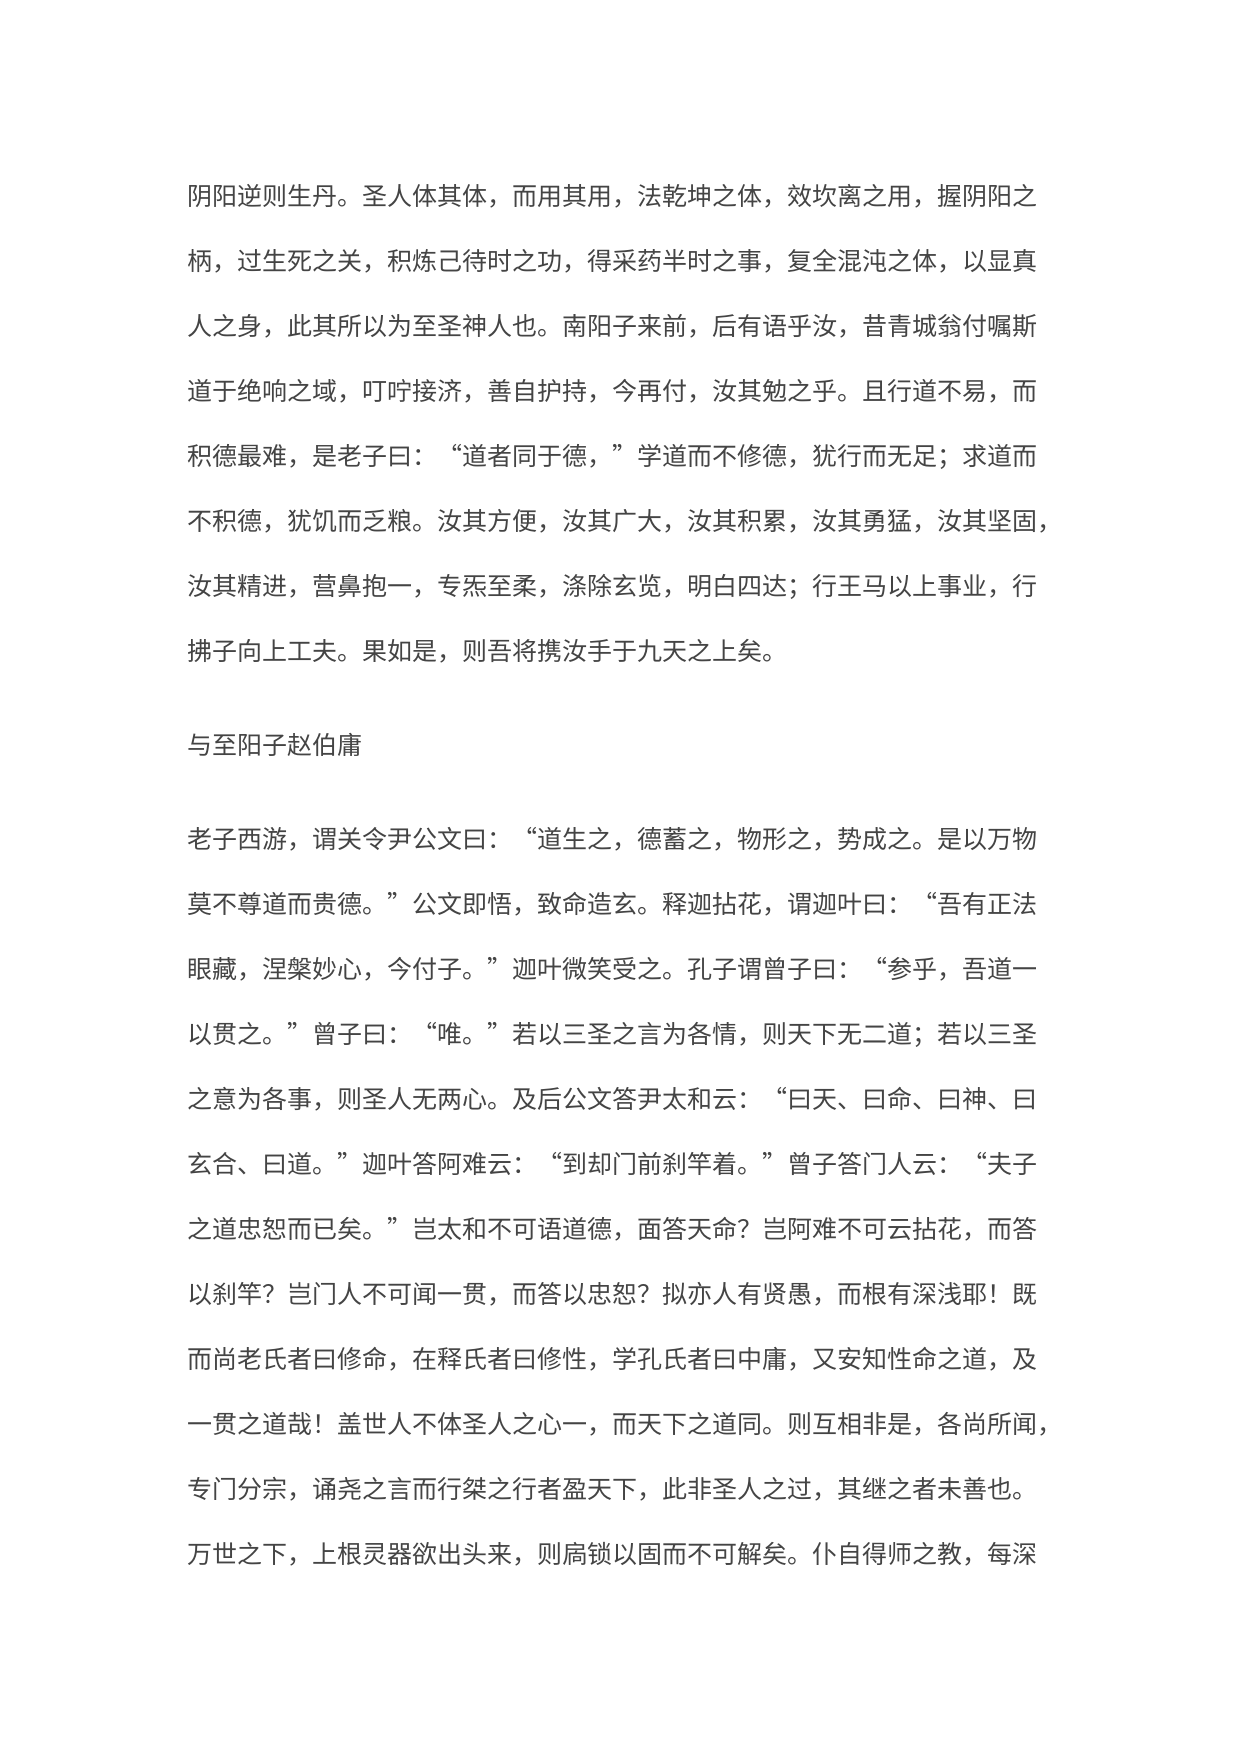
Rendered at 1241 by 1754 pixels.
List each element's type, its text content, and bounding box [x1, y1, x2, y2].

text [187, 162, 1053, 682]
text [187, 805, 1053, 1585]
text 与至阳子赵伯庸 [187, 711, 1053, 776]
